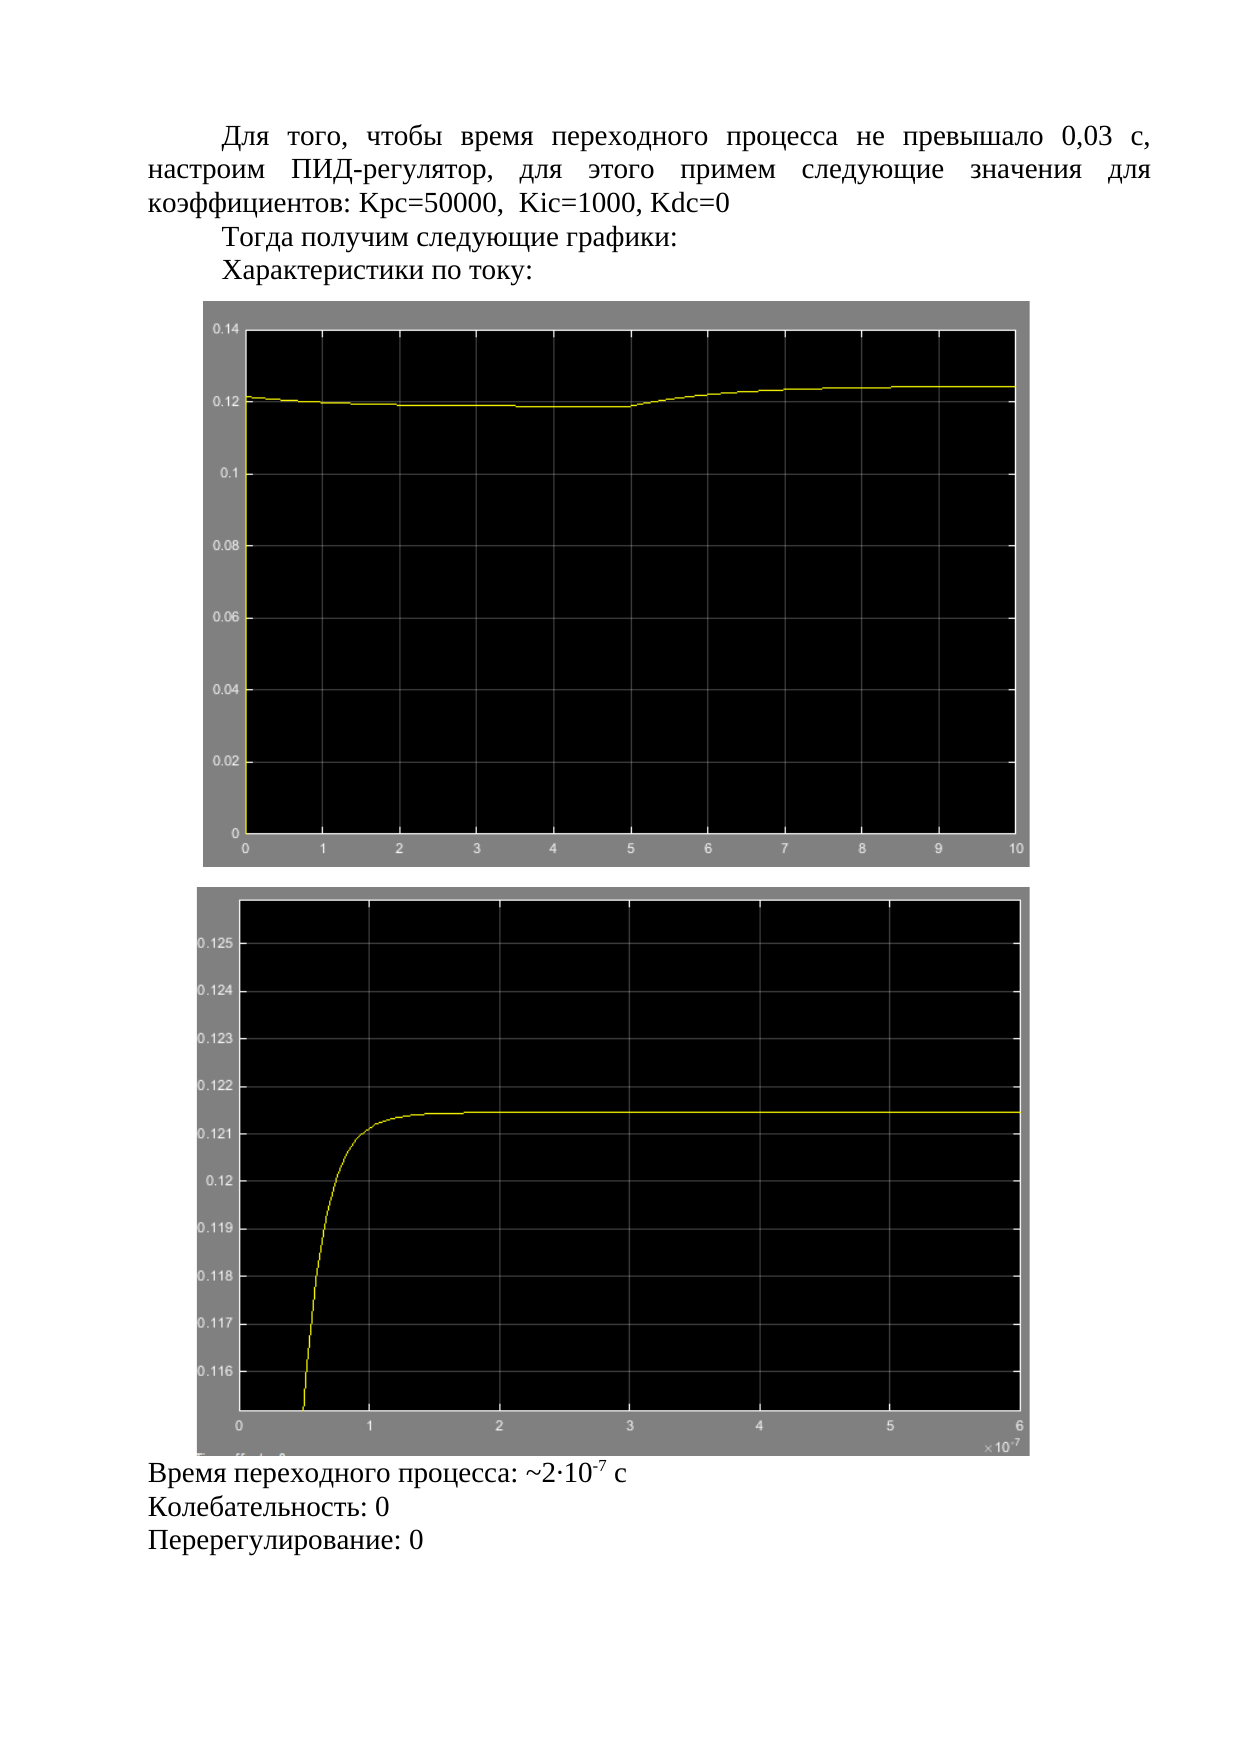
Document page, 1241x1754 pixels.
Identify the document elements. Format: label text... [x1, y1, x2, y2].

text Для того, чтобы время переходного процесса не превышало 0,03 с, настроим ПИД-регулятор, для этого примем следующие значения для коэффициентов: Kpc=50000, Kic=1000, Kdc=0 [148, 118, 1152, 219]
text Перерегулирование: 0 [148, 1522, 1152, 1556]
text Тогда получим следующие графики: [148, 219, 1152, 252]
picture [196, 887, 1030, 1456]
text Характеристики по току: [148, 252, 1152, 286]
picture [203, 301, 1030, 867]
text Колебательность: 0 [148, 1489, 1152, 1522]
